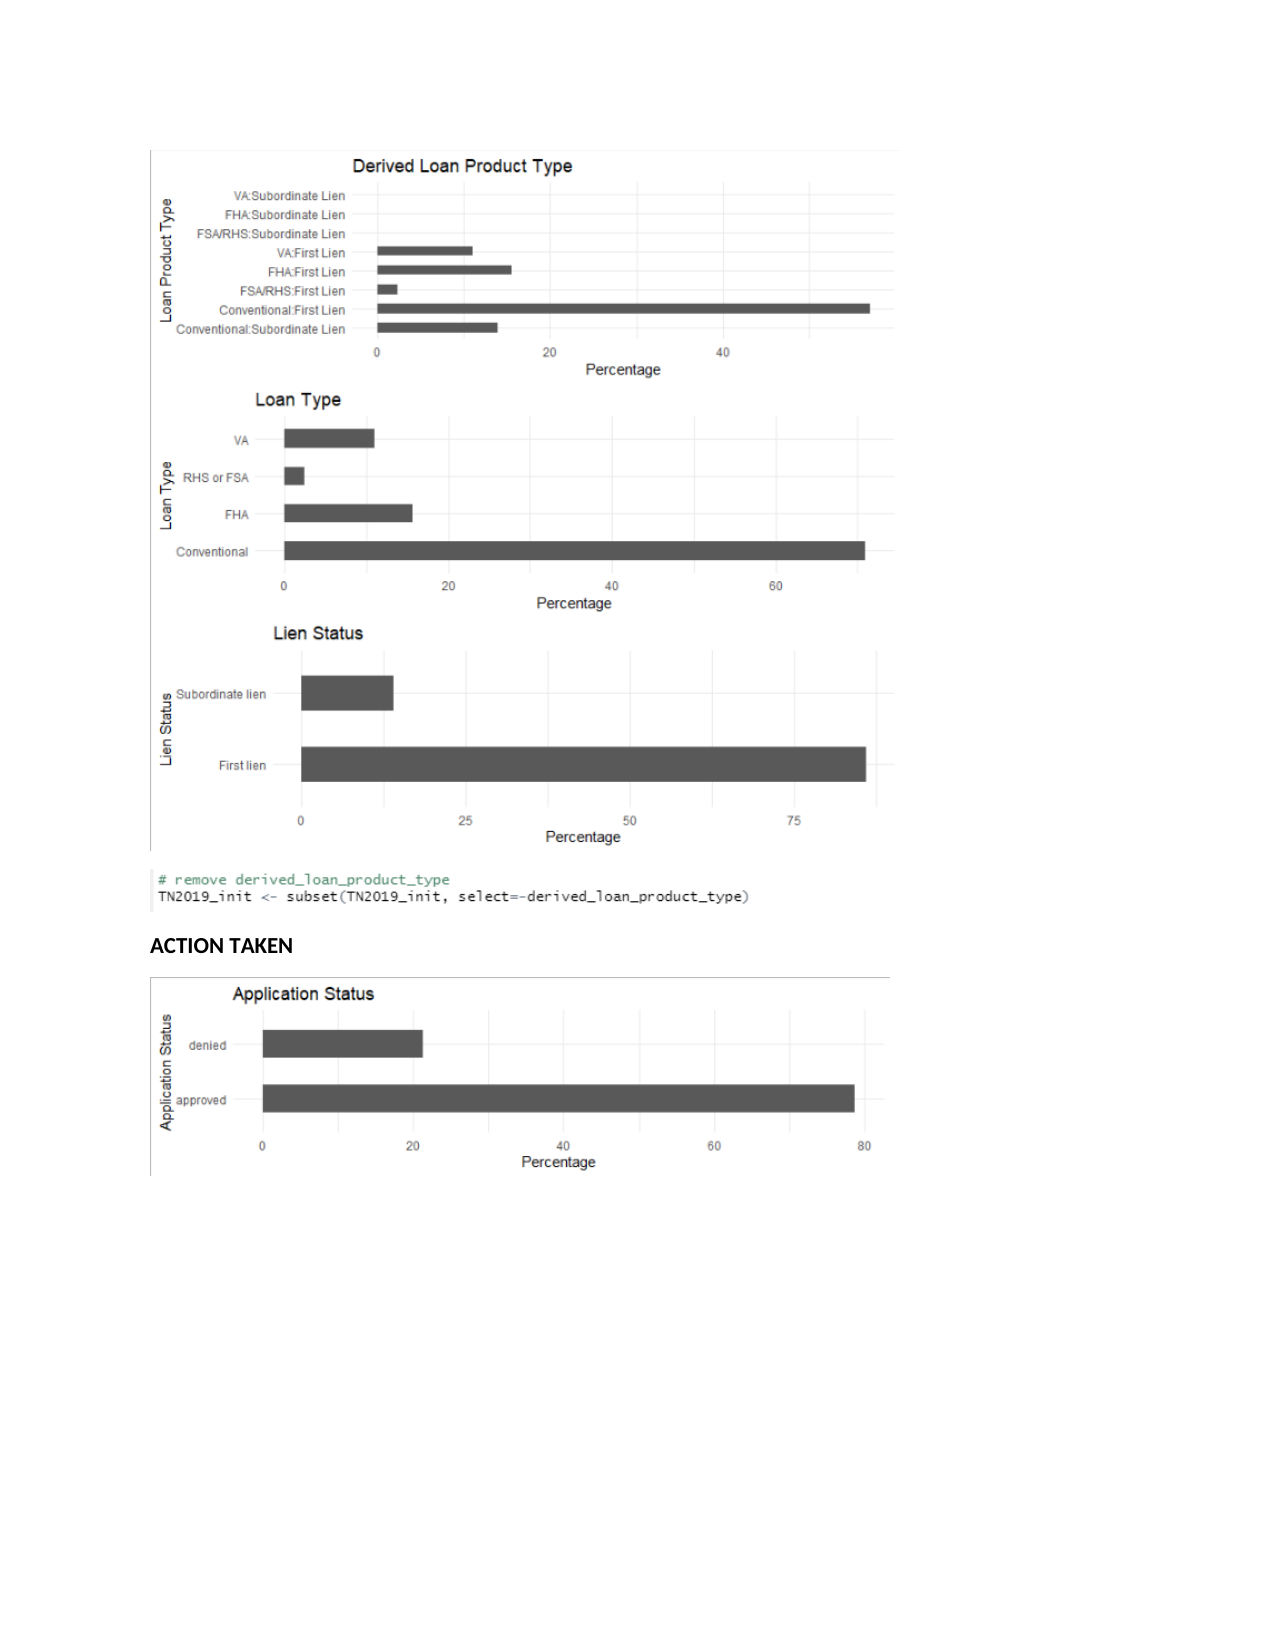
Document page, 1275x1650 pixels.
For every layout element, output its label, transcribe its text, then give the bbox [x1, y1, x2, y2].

picture [150, 977, 890, 1176]
picture [150, 150, 901, 851]
text ACTION TAKEN [150, 931, 1125, 959]
picture [150, 869, 844, 912]
